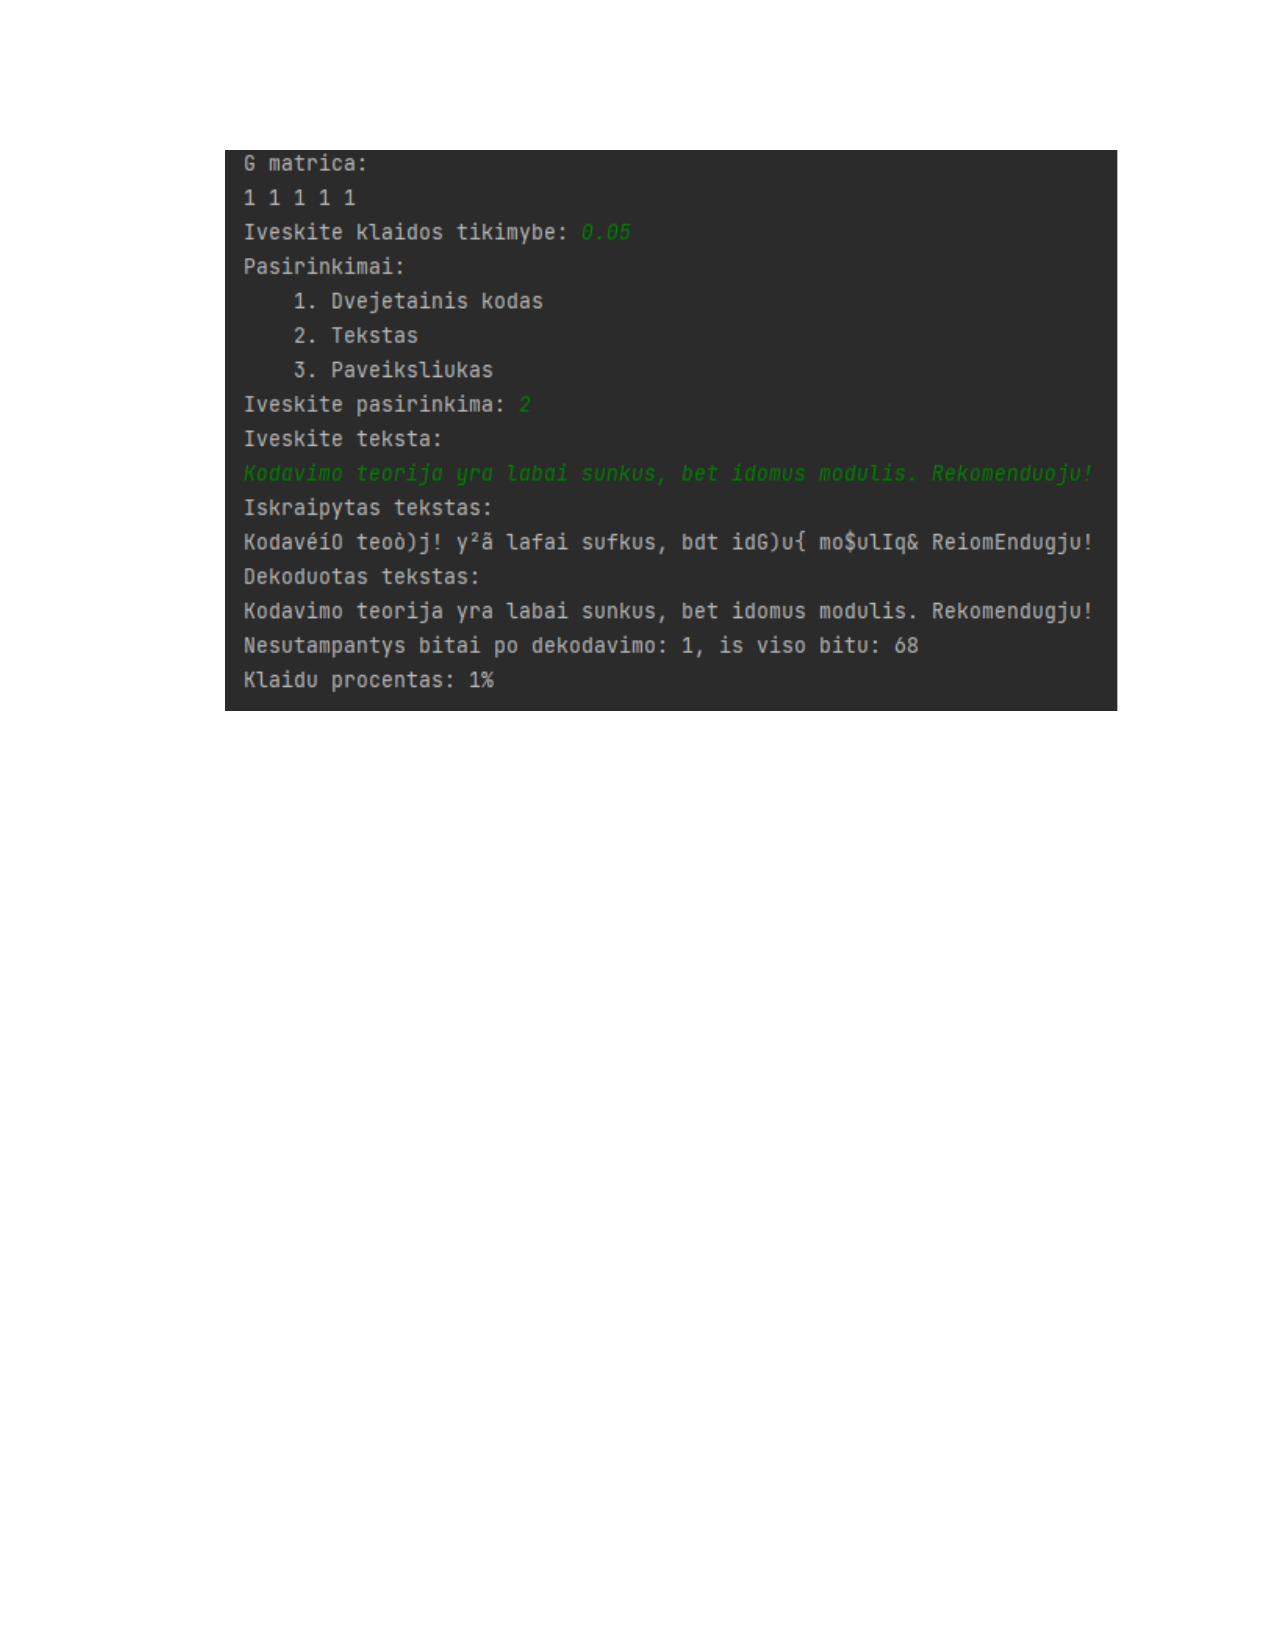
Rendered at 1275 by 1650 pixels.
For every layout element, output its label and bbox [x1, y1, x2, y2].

picture [225, 150, 1118, 711]
